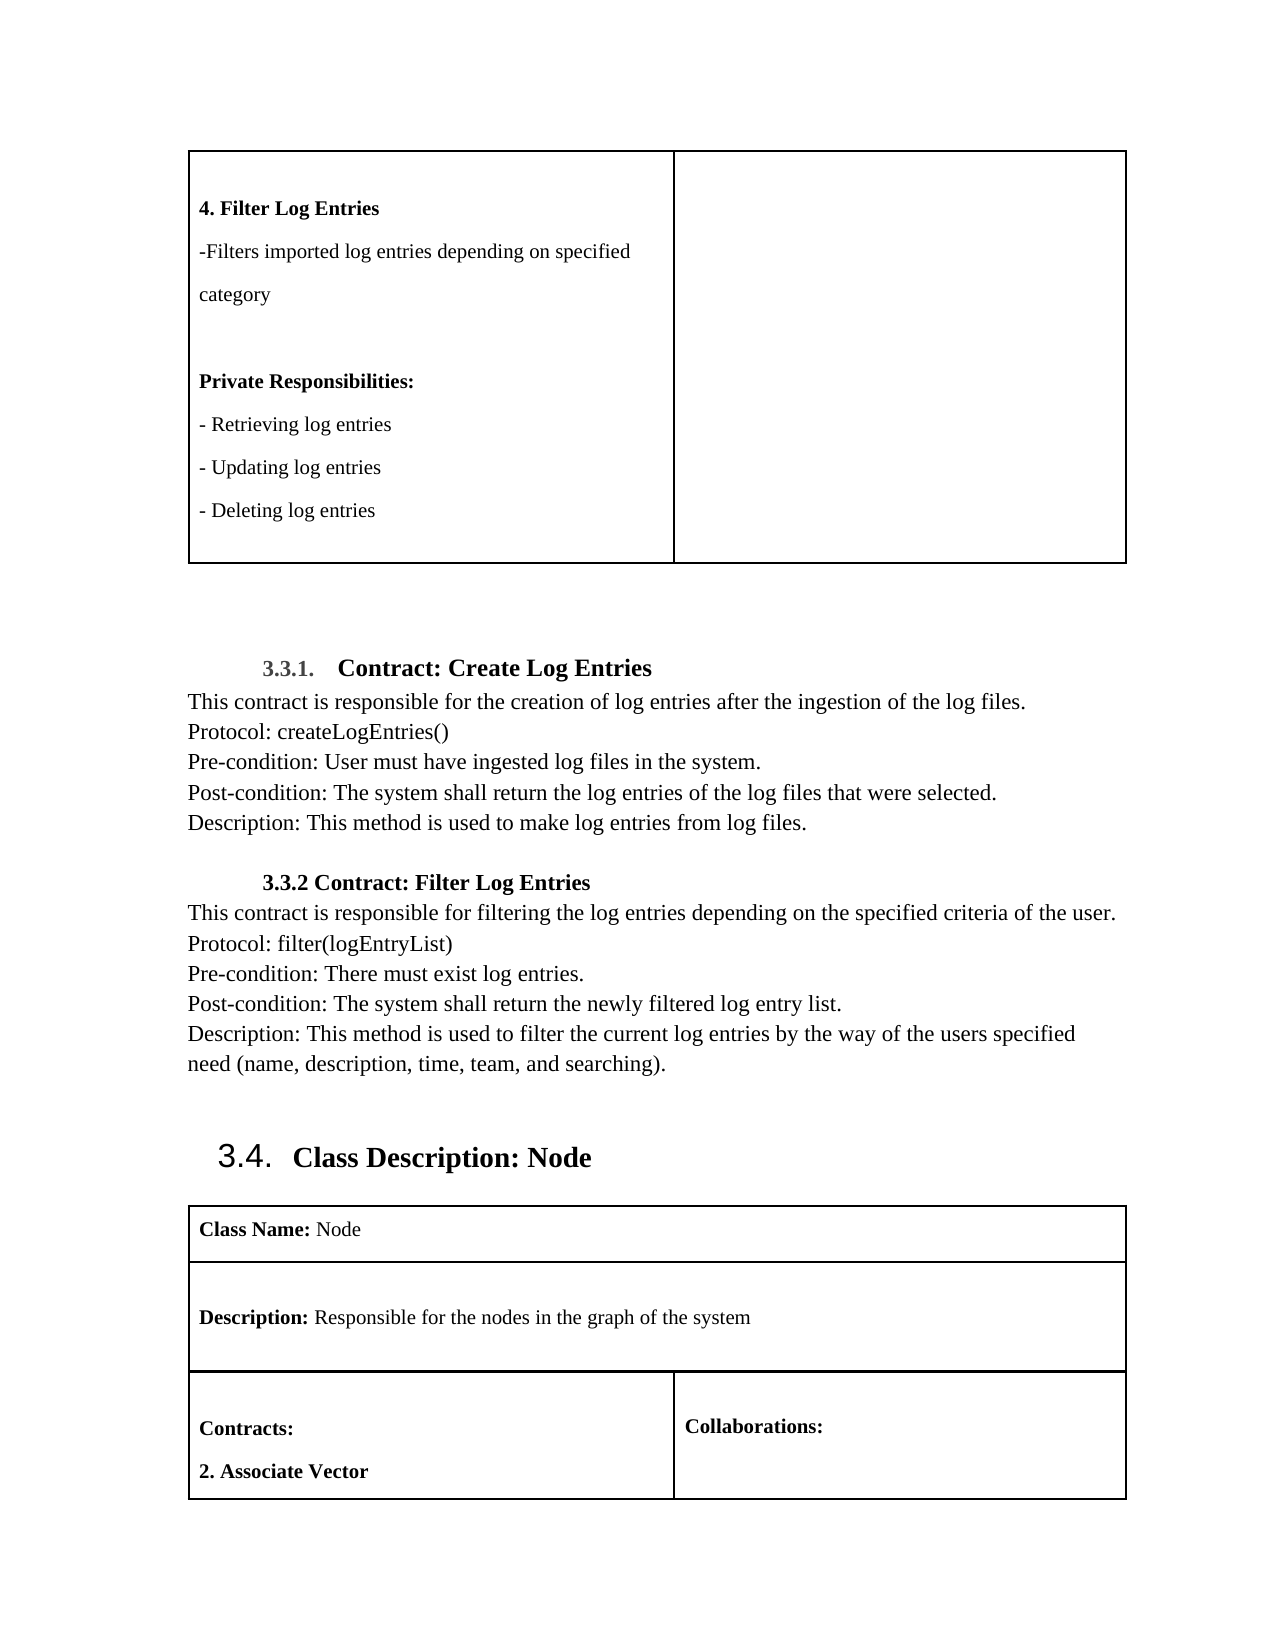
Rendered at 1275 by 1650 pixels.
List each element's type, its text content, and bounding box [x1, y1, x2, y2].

text Post-condition: The system shall return the newly filtered log entry list. [187, 990, 1125, 1016]
text Protocol: createLogEntries() [187, 718, 1125, 744]
text 3.3.2 Contract: Filter Log Entries [187, 869, 1125, 896]
text This contract is responsible for filtering the log entries depending on the specified criteria of the user. [187, 899, 1125, 926]
text Description: This method is used to filter the current log entries by the way of the users specified need (name, description, time, team, and searching). [187, 1020, 1125, 1077]
table_cell Description: Responsible for the nodes in the graph of the system [190, 1263, 1125, 1370]
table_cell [190, 1373, 673, 1498]
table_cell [675, 152, 1125, 562]
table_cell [190, 152, 673, 562]
text Pre-condition: There must exist log entries. [187, 960, 1125, 986]
text Description: This method is used to make log entries from log files. [187, 809, 1125, 835]
text This contract is responsible for the creation of log entries after the ingestion of the log files. [187, 688, 1125, 714]
table_header Class Name: Node [190, 1207, 1125, 1261]
subtitle Class Description: Node [217, 1136, 1125, 1174]
text Protocol: filter(logEntryList) [187, 929, 1125, 956]
subtitle Contract: Create Log Entries [262, 653, 1125, 682]
text Post-condition: The system shall return the log entries of the log files that were selected. [187, 778, 1125, 805]
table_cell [675, 1373, 1125, 1498]
text Pre-condition: User must have ingested log files in the system. [187, 748, 1125, 775]
